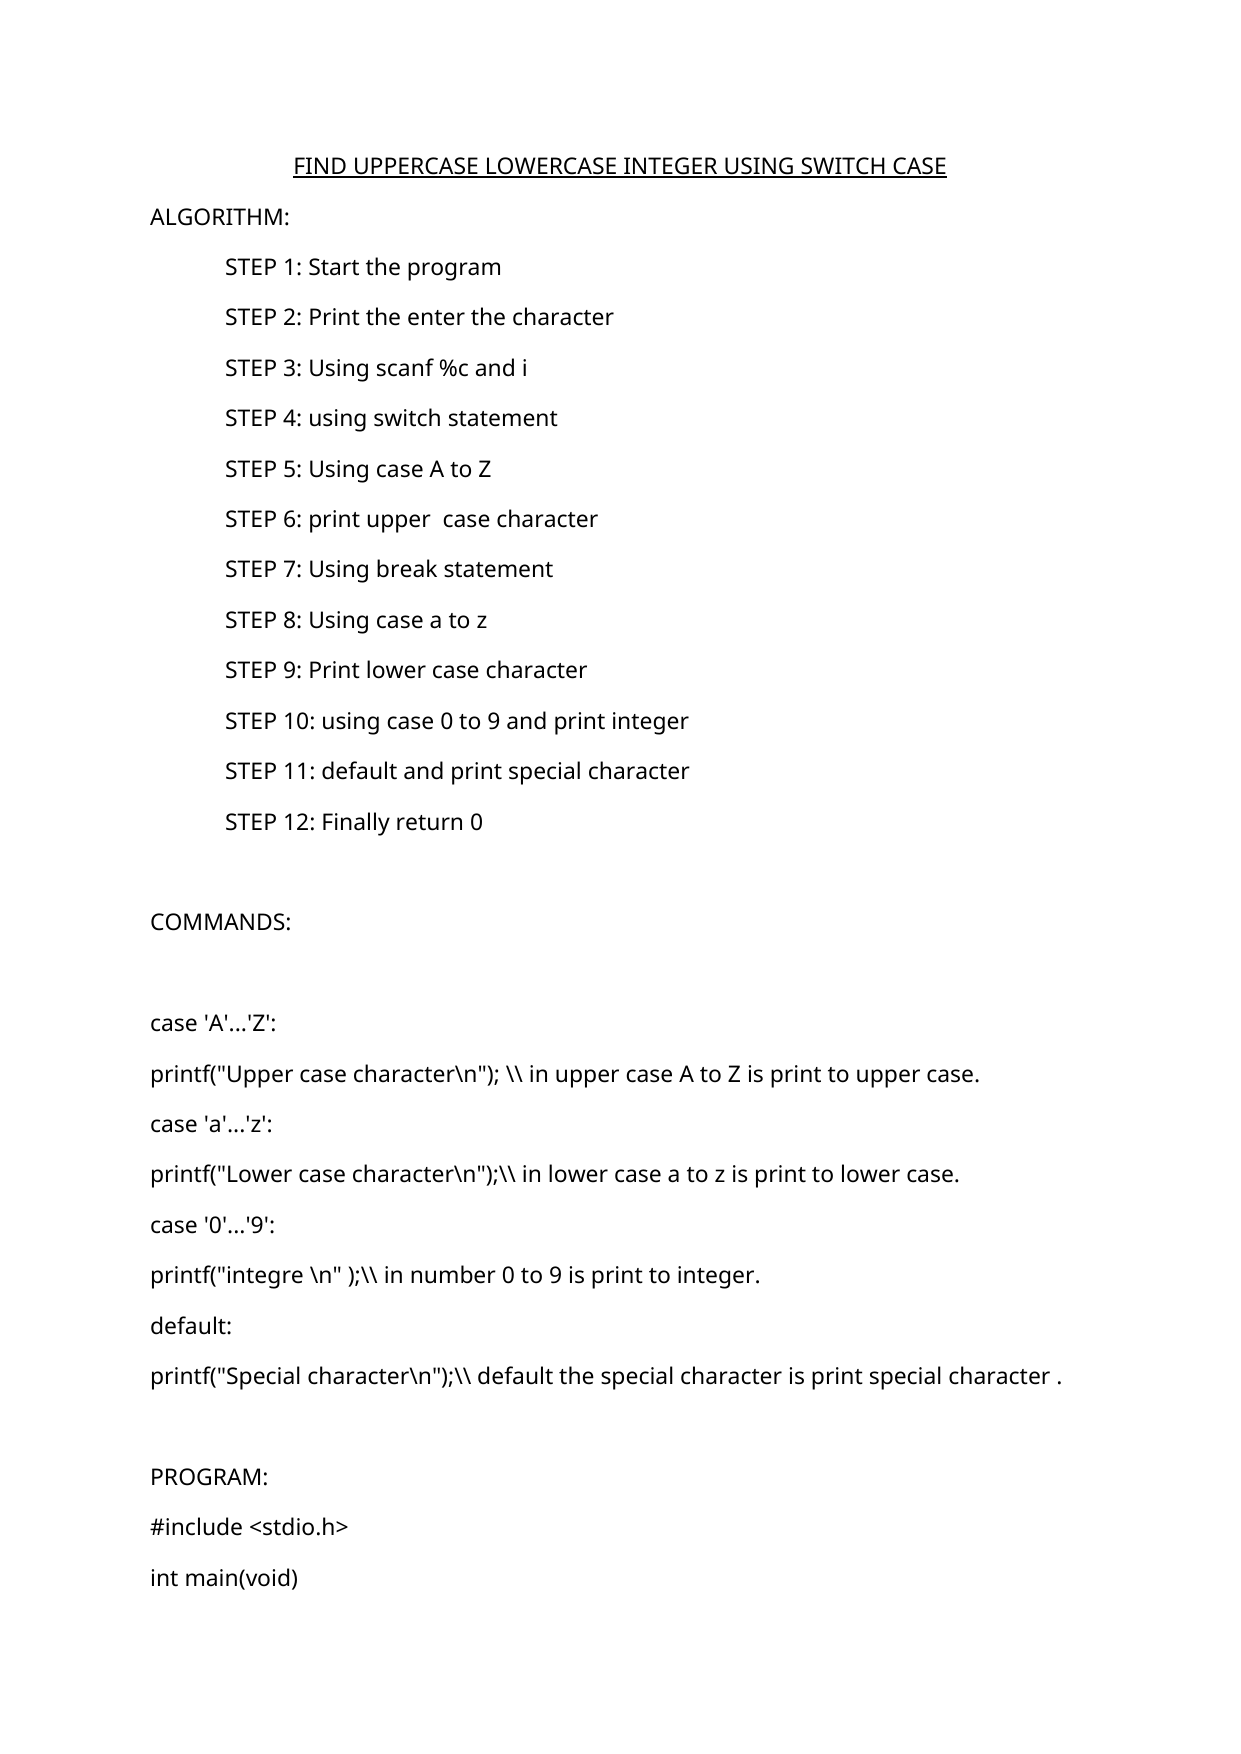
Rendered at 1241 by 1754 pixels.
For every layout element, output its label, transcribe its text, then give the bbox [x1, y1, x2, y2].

text FIND UPPERCASE LOWERCASE INTEGER USING SWITCH CASE [150, 150, 1090, 181]
text STEP 1: Start the program [150, 251, 1090, 282]
text #include <stdio.h> [150, 1511, 1090, 1542]
text STEP 10: using case 0 to 9 and print integer [150, 704, 1090, 736]
text int main(void) [150, 1562, 1090, 1593]
text STEP 8: Using case a to z [150, 604, 1090, 635]
text STEP 12: Finally return 0 [150, 805, 1090, 837]
text STEP 4: using switch statement [150, 402, 1090, 433]
text printf("integre \n" );\\ in number 0 to 9 is print to integer. [150, 1259, 1090, 1290]
text case 'a'...'z': [150, 1108, 1090, 1139]
text default: [150, 1309, 1090, 1341]
text STEP 6: print upper case character [150, 503, 1090, 534]
text ALGORITHM: [150, 200, 1090, 232]
text case 'A'...'Z': [150, 1007, 1090, 1038]
text STEP 9: Print lower case character [150, 654, 1090, 685]
text PROGRAM: [150, 1461, 1090, 1492]
text case '0'...'9': [150, 1209, 1090, 1240]
text printf("Lower case character\n");\\ in lower case a to z is print to lower case. [150, 1158, 1090, 1189]
text STEP 5: Using case A to Z [150, 452, 1090, 484]
text STEP 2: Print the enter the character [150, 301, 1090, 332]
text COMMANDS: [150, 906, 1090, 937]
text printf("Upper case character\n"); \\ in upper case A to Z is print to upper case. [150, 1057, 1090, 1089]
text STEP 11: default and print special character [150, 755, 1090, 786]
text printf("Special character\n");\\ default the special character is print special character . [150, 1360, 1090, 1391]
text STEP 3: Using scanf %c and i [150, 352, 1090, 383]
text STEP 7: Using break statement [150, 553, 1090, 584]
